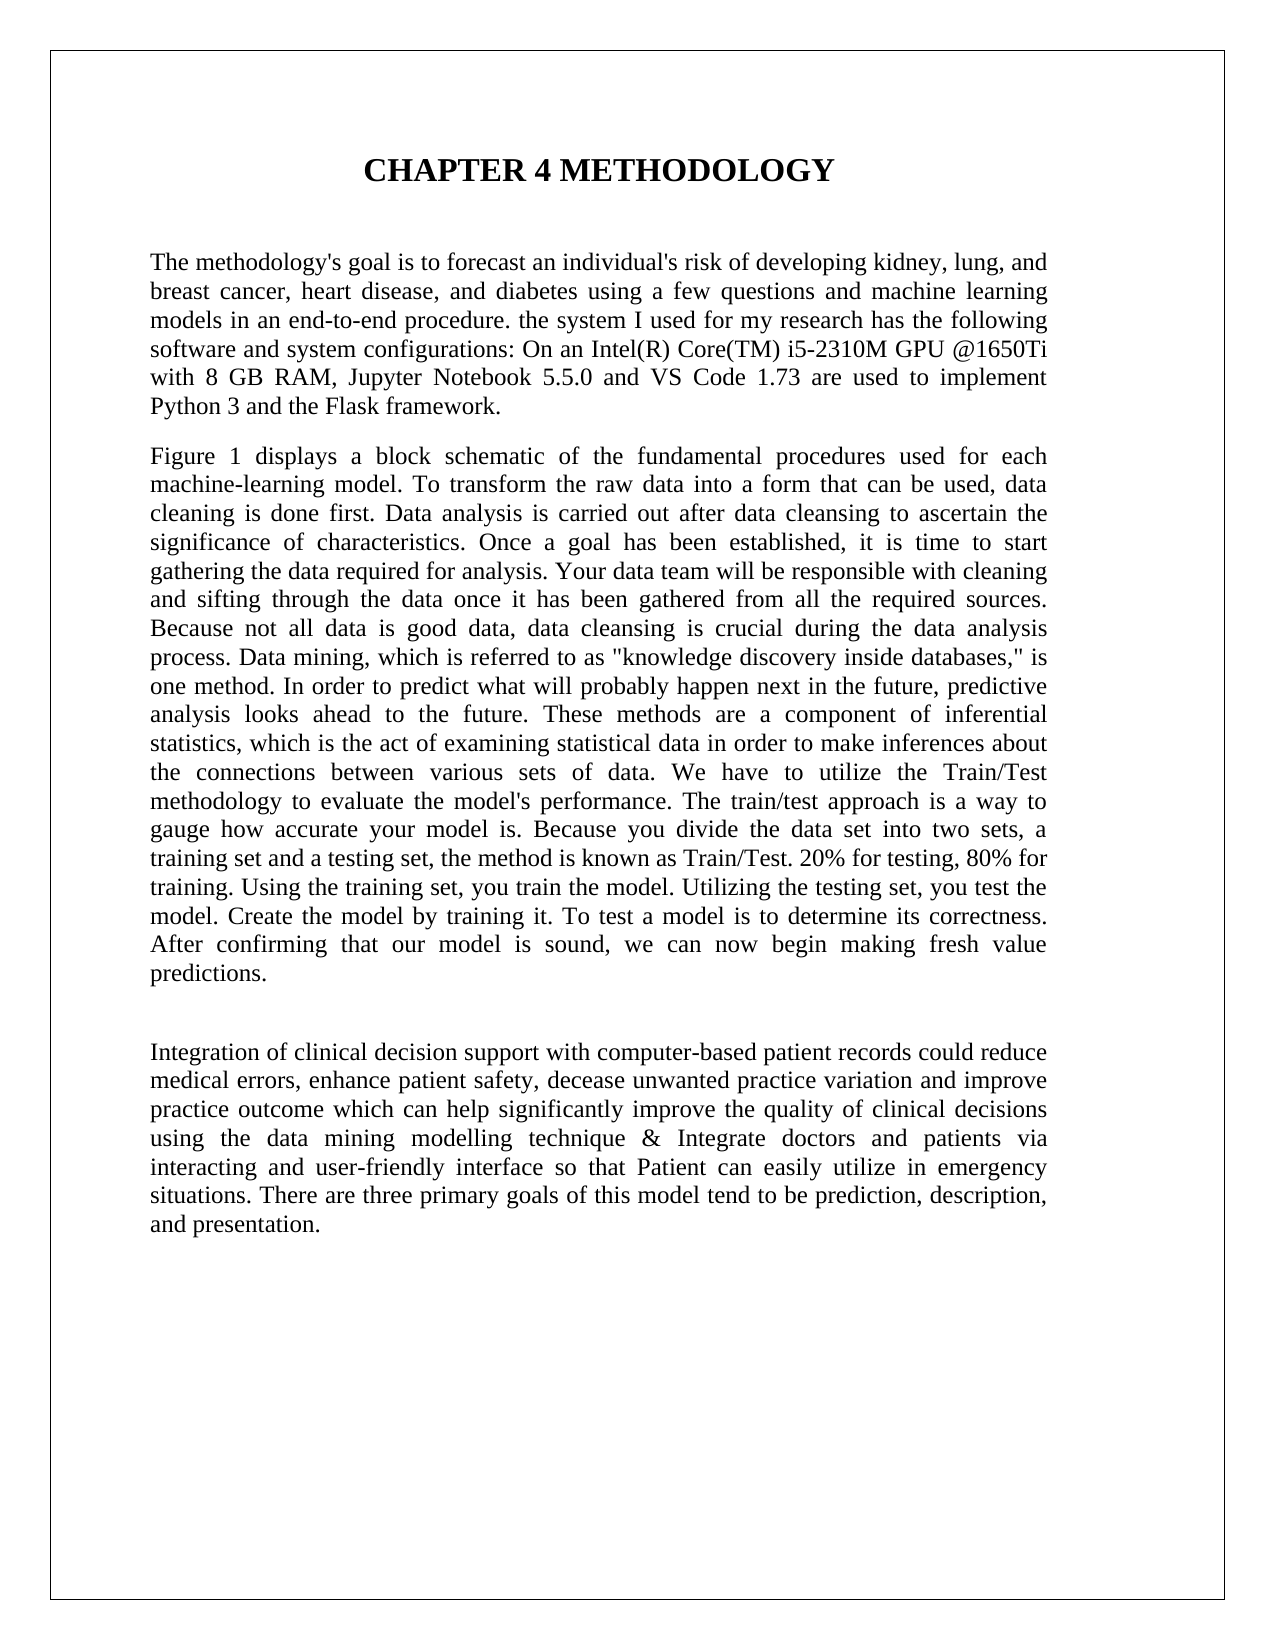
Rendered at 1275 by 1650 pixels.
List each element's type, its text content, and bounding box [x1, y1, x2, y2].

text Figure 1 displays a block schematic of the fundamental procedures used for each machine-learning model. To transform the raw data into a form that can be used, data cleaning is done first. Data analysis is carried out after data cleansing to ascertain the significance of characteristics. Once a goal has been established, it is time to start gathering the data required for analysis. Your data team will be responsible with cleaning and sifting through the data once it has been gathered from all the required sources. Because not all data is good data, data cleansing is crucial during the data analysis process. Data mining, which is referred to as "knowledge discovery inside databases," is one method. In order to predict what will probably happen next in the future, predictive analysis looks ahead to the future. These methods are a component of inferential statistics, which is the act of examining statistical data in order to make inferences about the connections between various sets of data. We have to utilize the Train/Test methodology to evaluate the model's performance. The train/test approach is a way to gauge how accurate your model is. Because you divide the data set into two sets, a training set and a testing set, the method is known as Train/Test. 20% for testing, 80% for training. Using the training set, you train the model. Utilizing the testing set, you test the model. Create the model by training it. To test a model is to determine its correctness. After confirming that our model is sound, we can now begin making fresh value predictions. [150, 441, 1048, 987]
text The methodology's goal is to forecast an individual's risk of developing kidney, lung, and breast cancer, heart disease, and diabetes using a few questions and machine learning models in an end-to-end procedure. the system I used for my research has the following software and system configurations: On an Intel(R) Core(TM) i5-2310M GPU @1650Ti with 8 GB RAM, Jupyter Notebook 5.5.0 and VS Code 1.73 are used to implement Python 3 and the Flask framework. [150, 247, 1048, 420]
text Integration of clinical decision support with computer-based patient records could reduce medical errors, enhance patient safety, decease unwanted practice variation and improve practice outcome which can help significantly improve the quality of clinical decisions using the data mining modelling technique & Integrate doctors and patients via interacting and user-friendly interface so that Patient can easily utilize in emergency situations. There are three primary goals of this model tend to be prediction, description, and presentation. [150, 1037, 1048, 1238]
text CHAPTER 4 METHODOLOGY [150, 150, 1048, 188]
